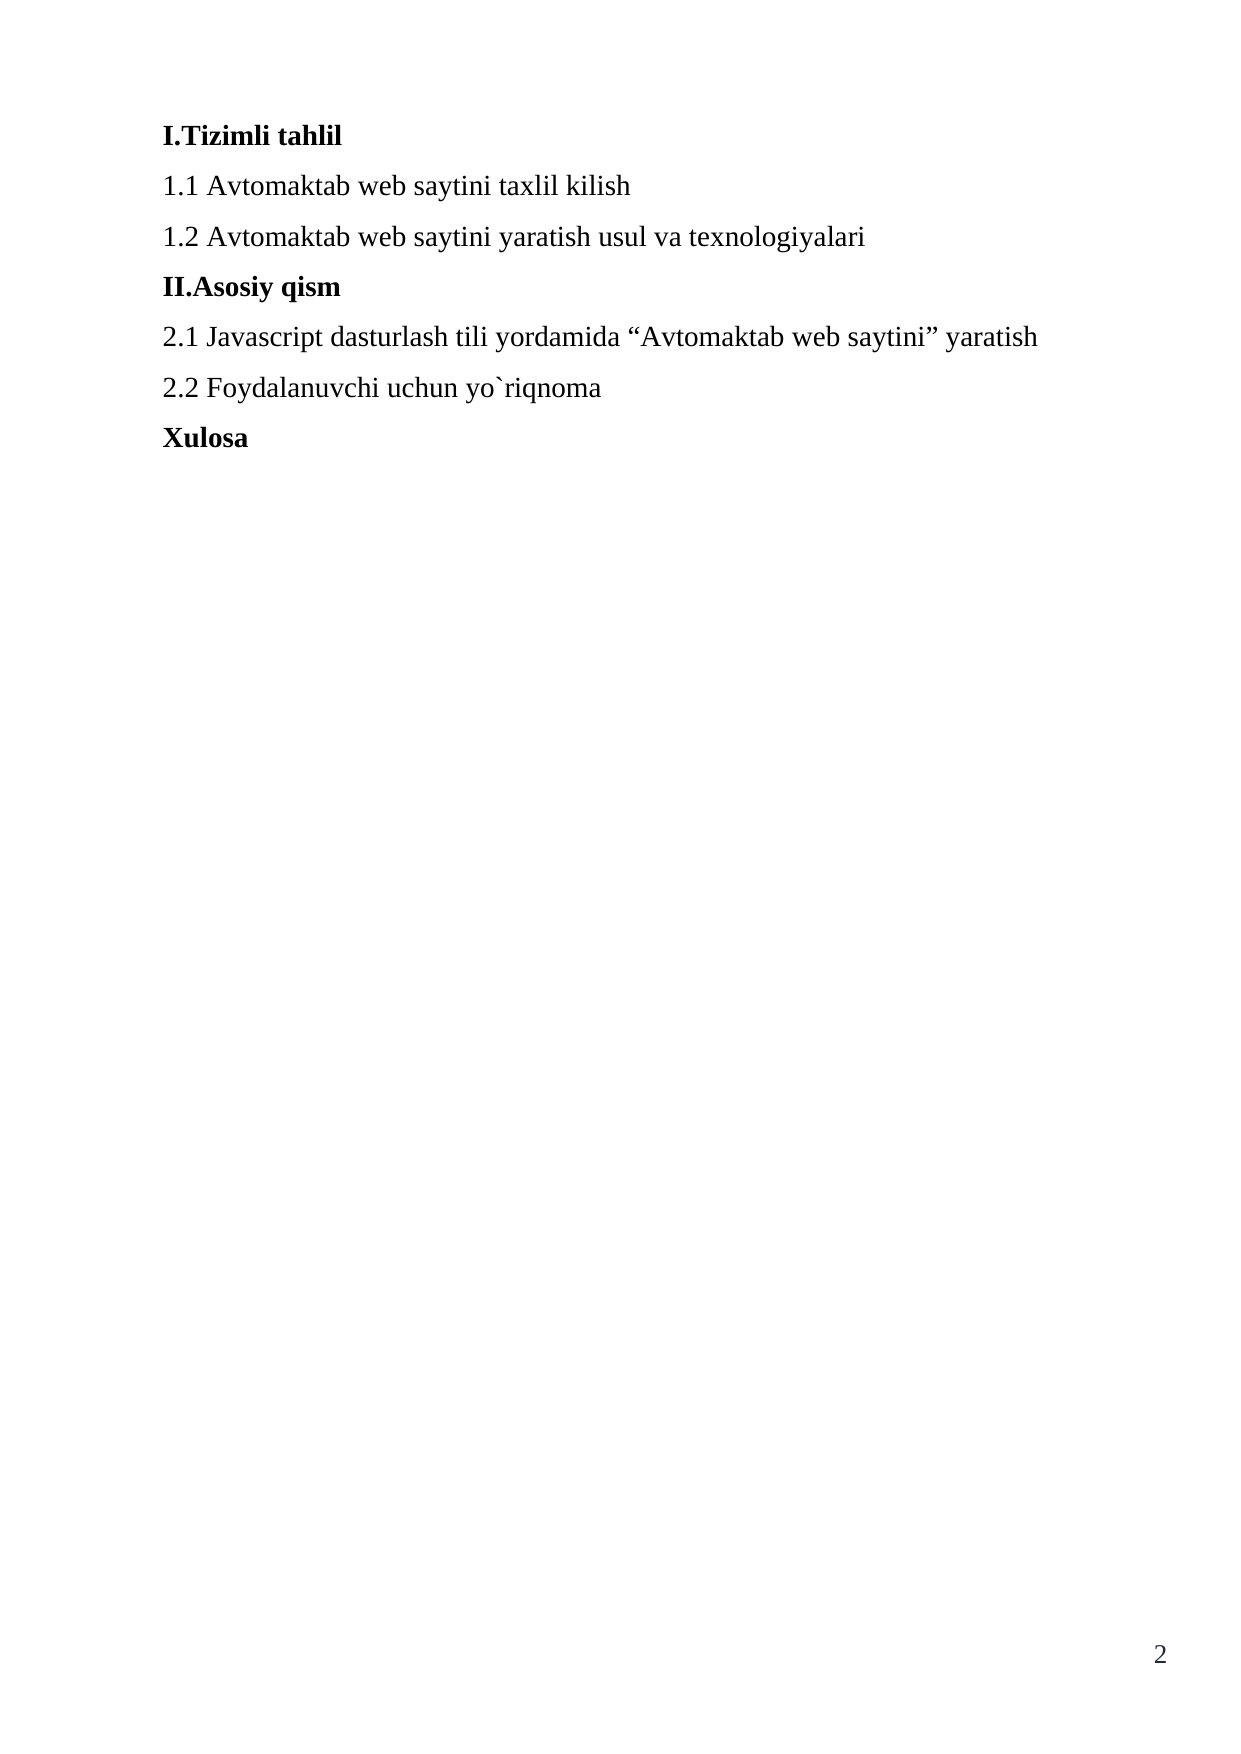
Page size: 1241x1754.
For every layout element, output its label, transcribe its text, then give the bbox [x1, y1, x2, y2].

text Xulosa [148, 420, 1137, 453]
text 2.2 Foydalanuvchi uchun yo`riqnoma [148, 370, 1137, 403]
text II.Asosiy qism [148, 269, 1137, 303]
text 2.1 Javascript dasturlash tili yordamida “Avtomaktab web saytini” yaratish [148, 319, 1137, 353]
text 1.1 Avtomaktab web saytini taxlil kilish [148, 168, 1137, 202]
text 1.2 Avtomaktab web saytini yaratish usul va texnologiyalari [148, 219, 1137, 252]
text I.Tizimli tahlil [148, 118, 1137, 152]
